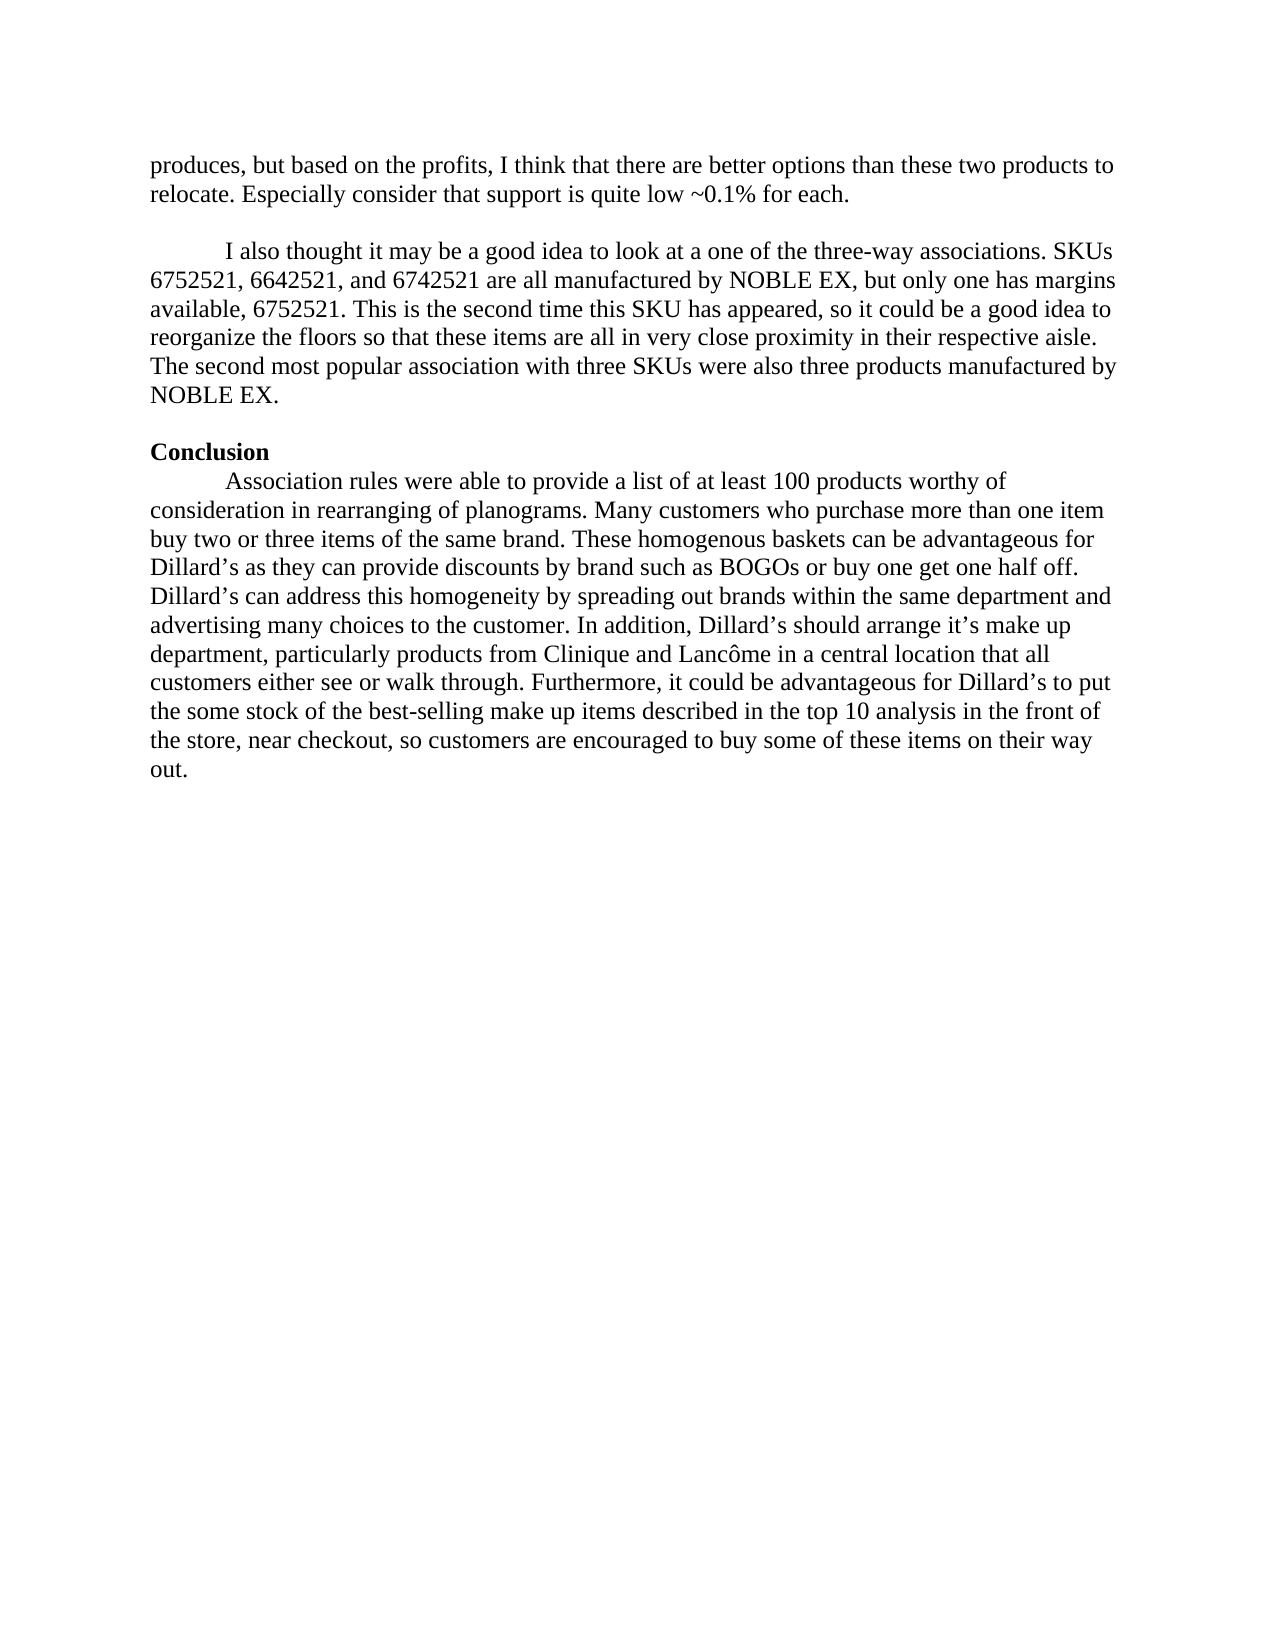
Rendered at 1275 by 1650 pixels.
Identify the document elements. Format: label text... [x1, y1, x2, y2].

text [150, 150, 1125, 207]
text Association rules were able to provide a list of at least 100 products worthy of consideration in rearranging of planograms. Many customers who purchase more than one item buy two or three items of the same brand. These homogenous baskets can be advantageous for Dillard’s as they can provide discounts by brand such as BOGOs or buy one get one half off. Dillard’s can address this homogeneity by spreading out brands within the same department and advertising many choices to the customer. In addition, Dillard’s should arrange it’s make up department, particularly products from Clinique and Lancôme in a central location that all customers either see or walk through. Furthermore, it could be advantageous for Dillard’s to put the some stock of the best-selling make up items described in the top 10 analysis in the front of the store, near checkout, so customers are encouraged to buy some of these items on their way out. [150, 466, 1125, 782]
text I also thought it may be a good idea to look at a one of the three-way associations. SKUs 6752521, 6642521, and 6742521 are all manufactured by NOBLE EX, but only one has margins available, 6752521. This is the second time this SKU has appeared, so it could be a good idea to reorganize the floors so that these items are all in very close proximity in their respective aisle. The second most popular association with three SKUs were also three products manufactured by NOBLE EX. [150, 236, 1125, 409]
text Conclusion [150, 437, 1125, 466]
